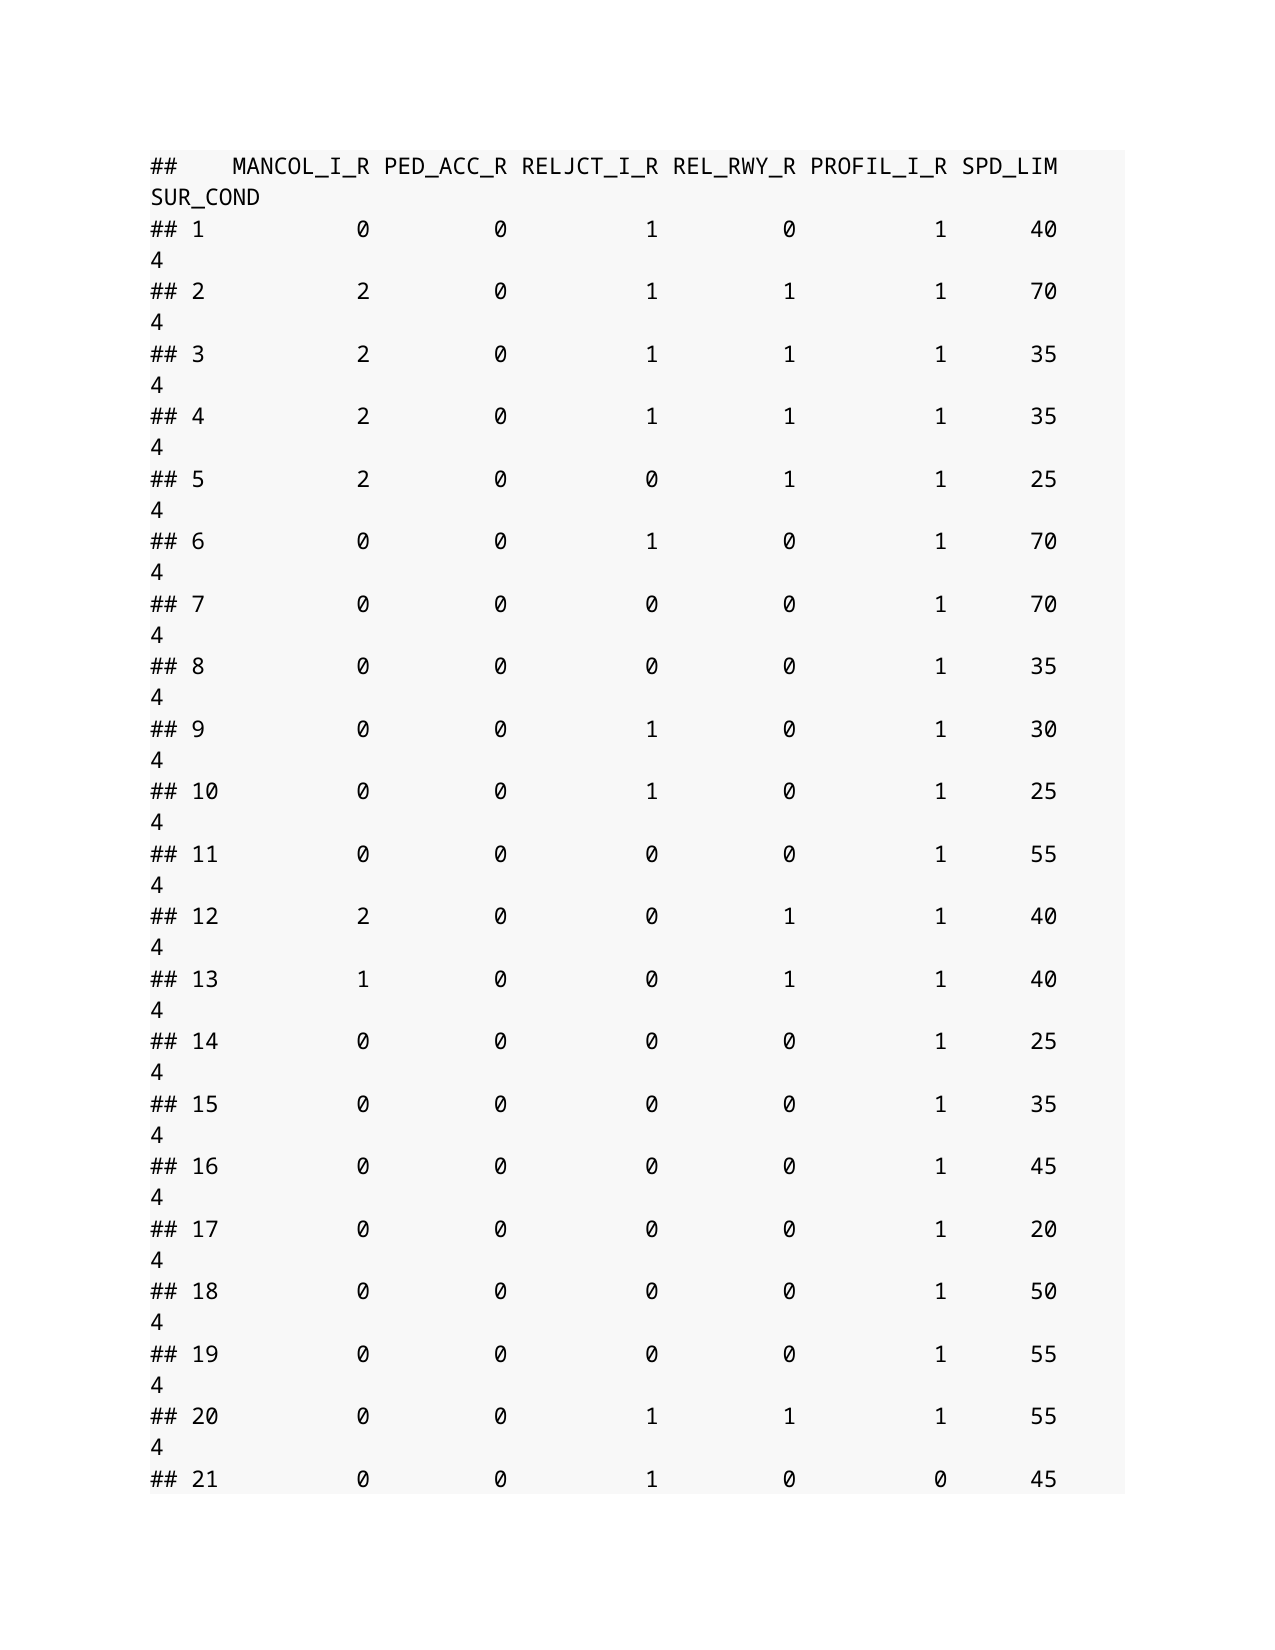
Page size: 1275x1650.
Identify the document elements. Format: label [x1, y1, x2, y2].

text [150, 150, 1125, 1494]
